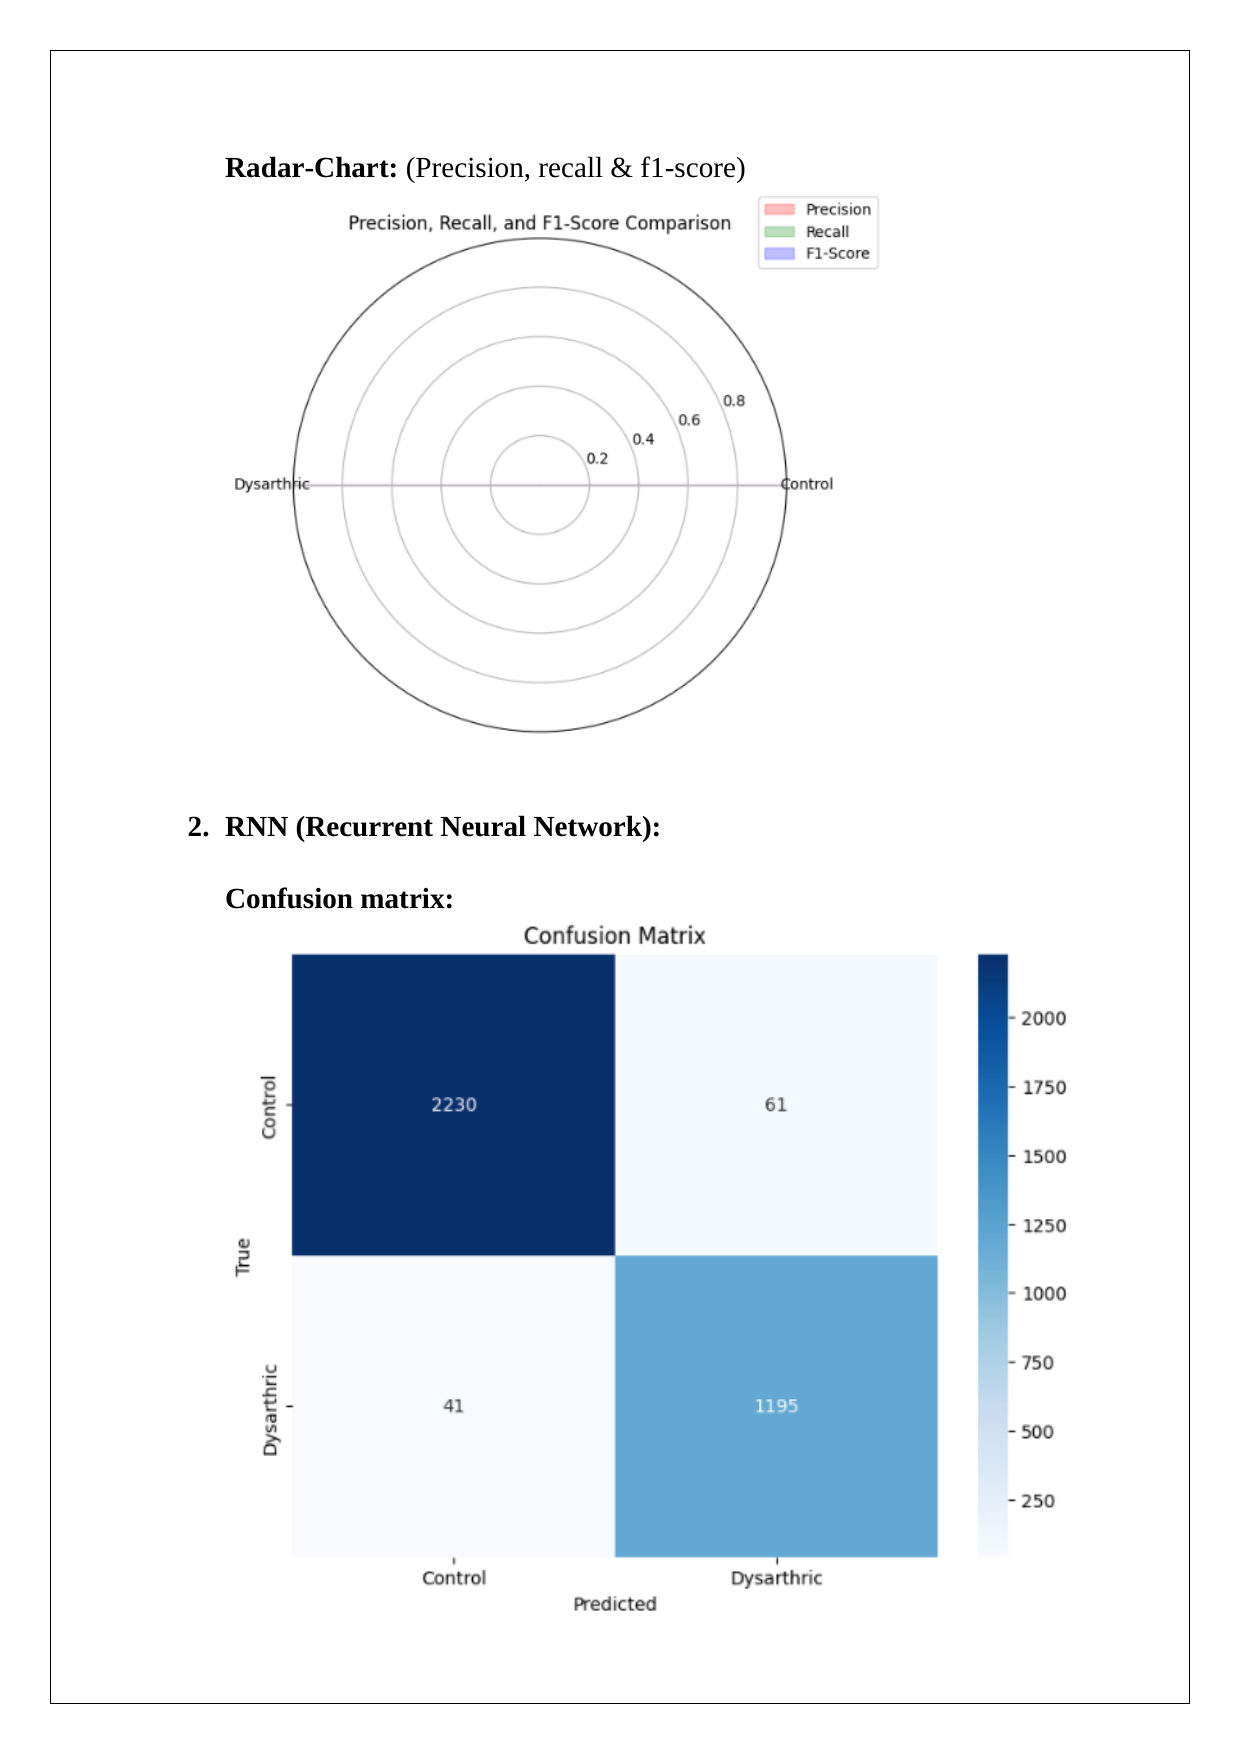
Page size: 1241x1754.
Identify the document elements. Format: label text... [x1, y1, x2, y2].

picture [225, 186, 885, 740]
list Radar-Chart: (Precision, recall & f1-score) [225, 150, 1090, 183]
picture [225, 916, 1080, 1625]
list RNN (Recurrent Neural Network): [187, 809, 1090, 842]
